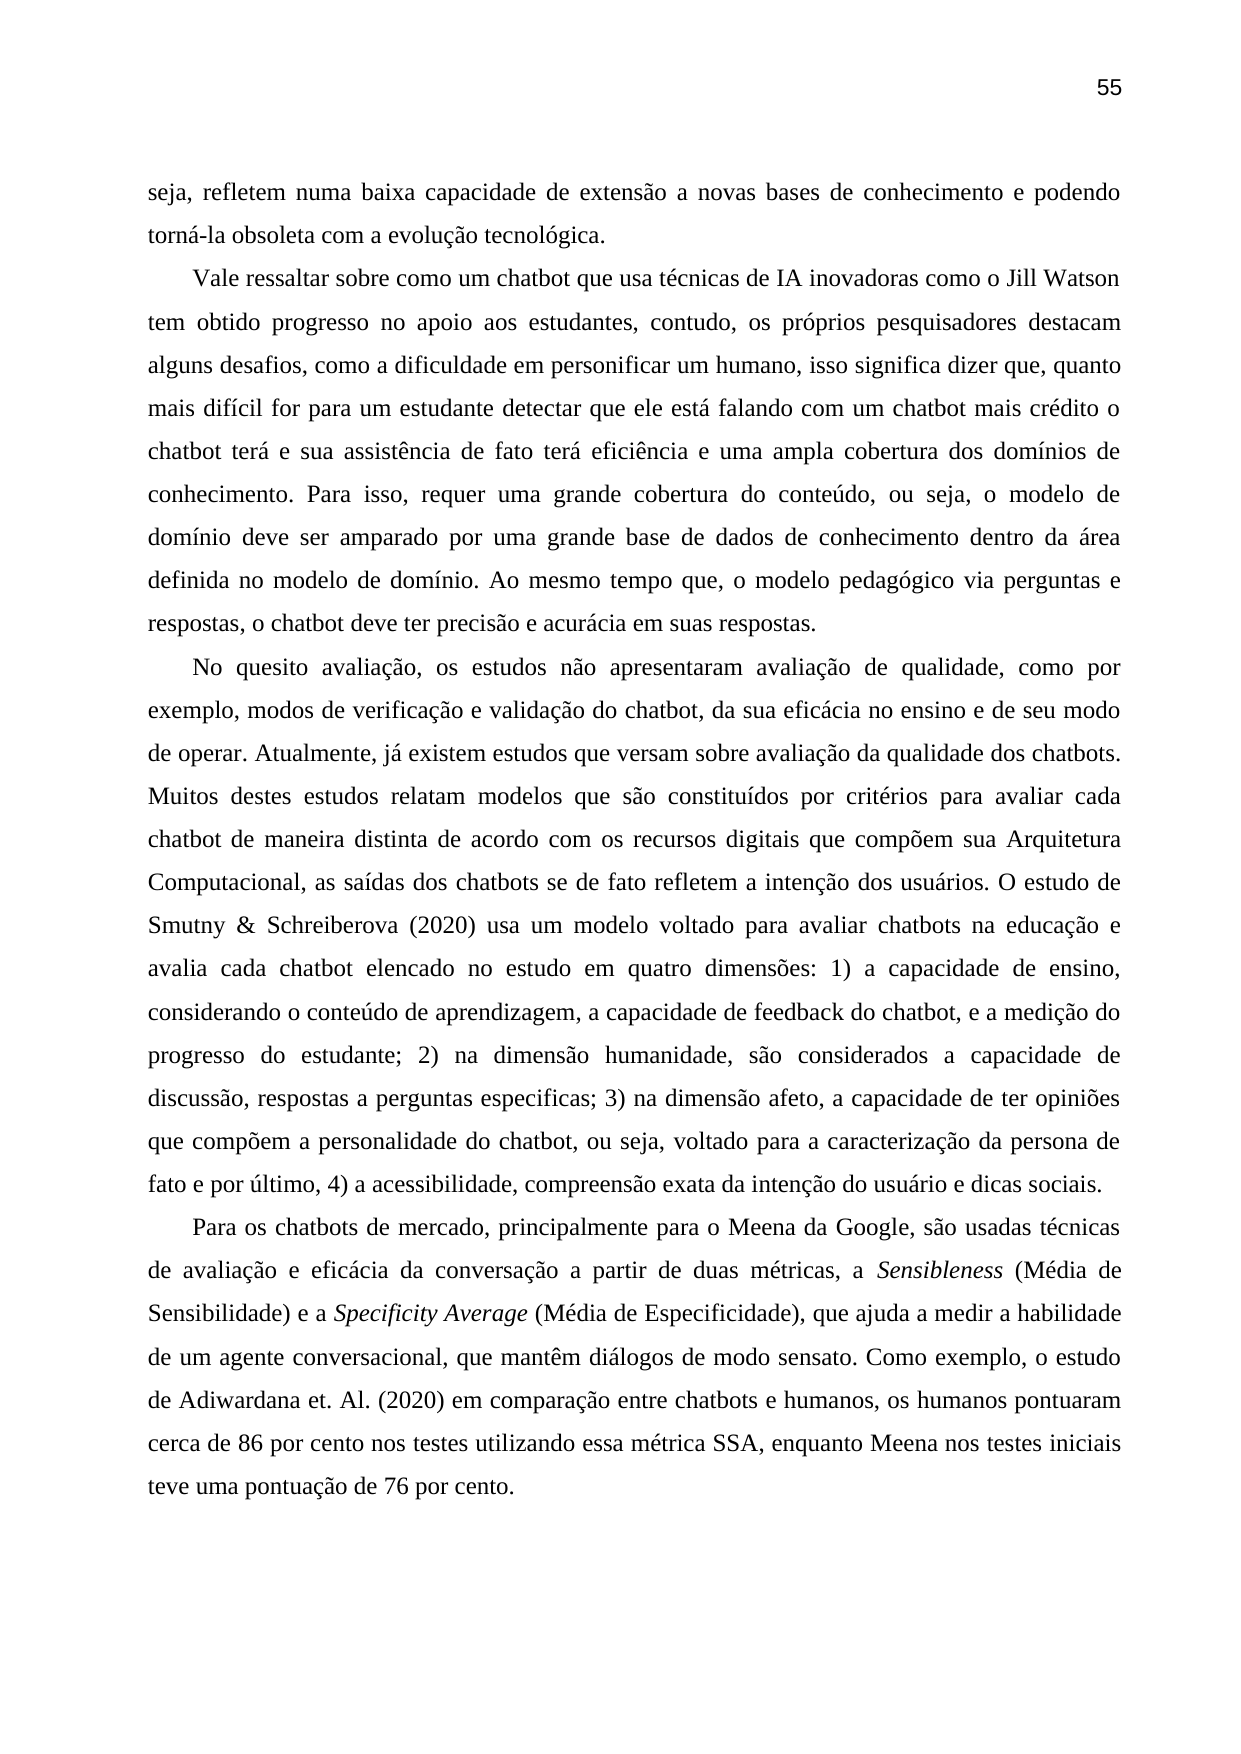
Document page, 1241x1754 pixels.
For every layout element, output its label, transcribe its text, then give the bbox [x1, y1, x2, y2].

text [148, 177, 1122, 249]
text Para os chatbots de mercado, principalmente para o Meena da Google, são usadas técnicas de avaliação e eficácia da conversação a partir de duas métricas, a Sensibleness (Média de Sensibilidade) e a Specificity Average (Média de Especificidade), que ajuda a medir a habilidade de um agente conversacional, que mantêm diálogos de modo sensato. Como exemplo, o estudo de Adiwardana et. Al. (2020) em comparação entre chatbots e humanos, os humanos pontuaram cerca de 86 por cento nos testes utilizando essa métrica SSA, enquanto Meena nos testes iniciais teve uma pontuação de 76 por cento. [148, 1212, 1122, 1500]
text Vale ressaltar sobre como um chatbot que usa técnicas de IA inovadoras como o Jill Watson tem obtido progresso no apoio aos estudantes, contudo, os próprios pesquisadores destacam alguns desafios, como a dificuldade em personificar um humano, isso significa dizer que, quanto mais difícil for para um estudante detectar que ele está falando com um chatbot mais crédito o chatbot terá e sua assistência de fato terá eficiência e uma ampla cobertura dos domínios de conhecimento. Para isso, requer uma grande cobertura do conteúdo, ou seja, o modelo de domínio deve ser amparado por uma grande base de dados de conhecimento dentro da área definida no modelo de domínio. Ao mesmo tempo que, o modelo pedagógico via perguntas e respostas, o chatbot deve ter precisão e acurácia em suas respostas. [148, 263, 1122, 637]
text No quesito avaliação, os estudos não apresentaram avaliação de qualidade, como por exemplo, modos de verificação e validação do chatbot, da sua eficácia no ensino e de seu modo de operar. Atualmente, já existem estudos que versam sobre avaliação da qualidade dos chatbots. Muitos destes estudos relatam modelos que são constituídos por critérios para avaliar cada chatbot de maneira distinta de acordo com os recursos digitais que compõem sua Arquitetura Computacional, as saídas dos chatbots se de fato refletem a intenção dos usuários. O estudo de Smutny & Schreiberova (2020) usa um modelo voltado para avaliar chatbots na educação e avalia cada chatbot elencado no estudo em quatro dimensões: 1) a capacidade de ensino, considerando o conteúdo de aprendizagem, a capacidade de feedback do chatbot, e a medição do progresso do estudante; 2) na dimensão humanidade, são considerados a capacidade de discussão, respostas a perguntas especificas; 3) na dimensão afeto, a capacidade de ter opiniões que compõem a personalidade do chatbot, ou seja, voltado para a caracterização da persona de fato e por último, 4) a acessibilidade, compreensão exata da intenção do usuário e dicas sociais. [148, 652, 1122, 1198]
